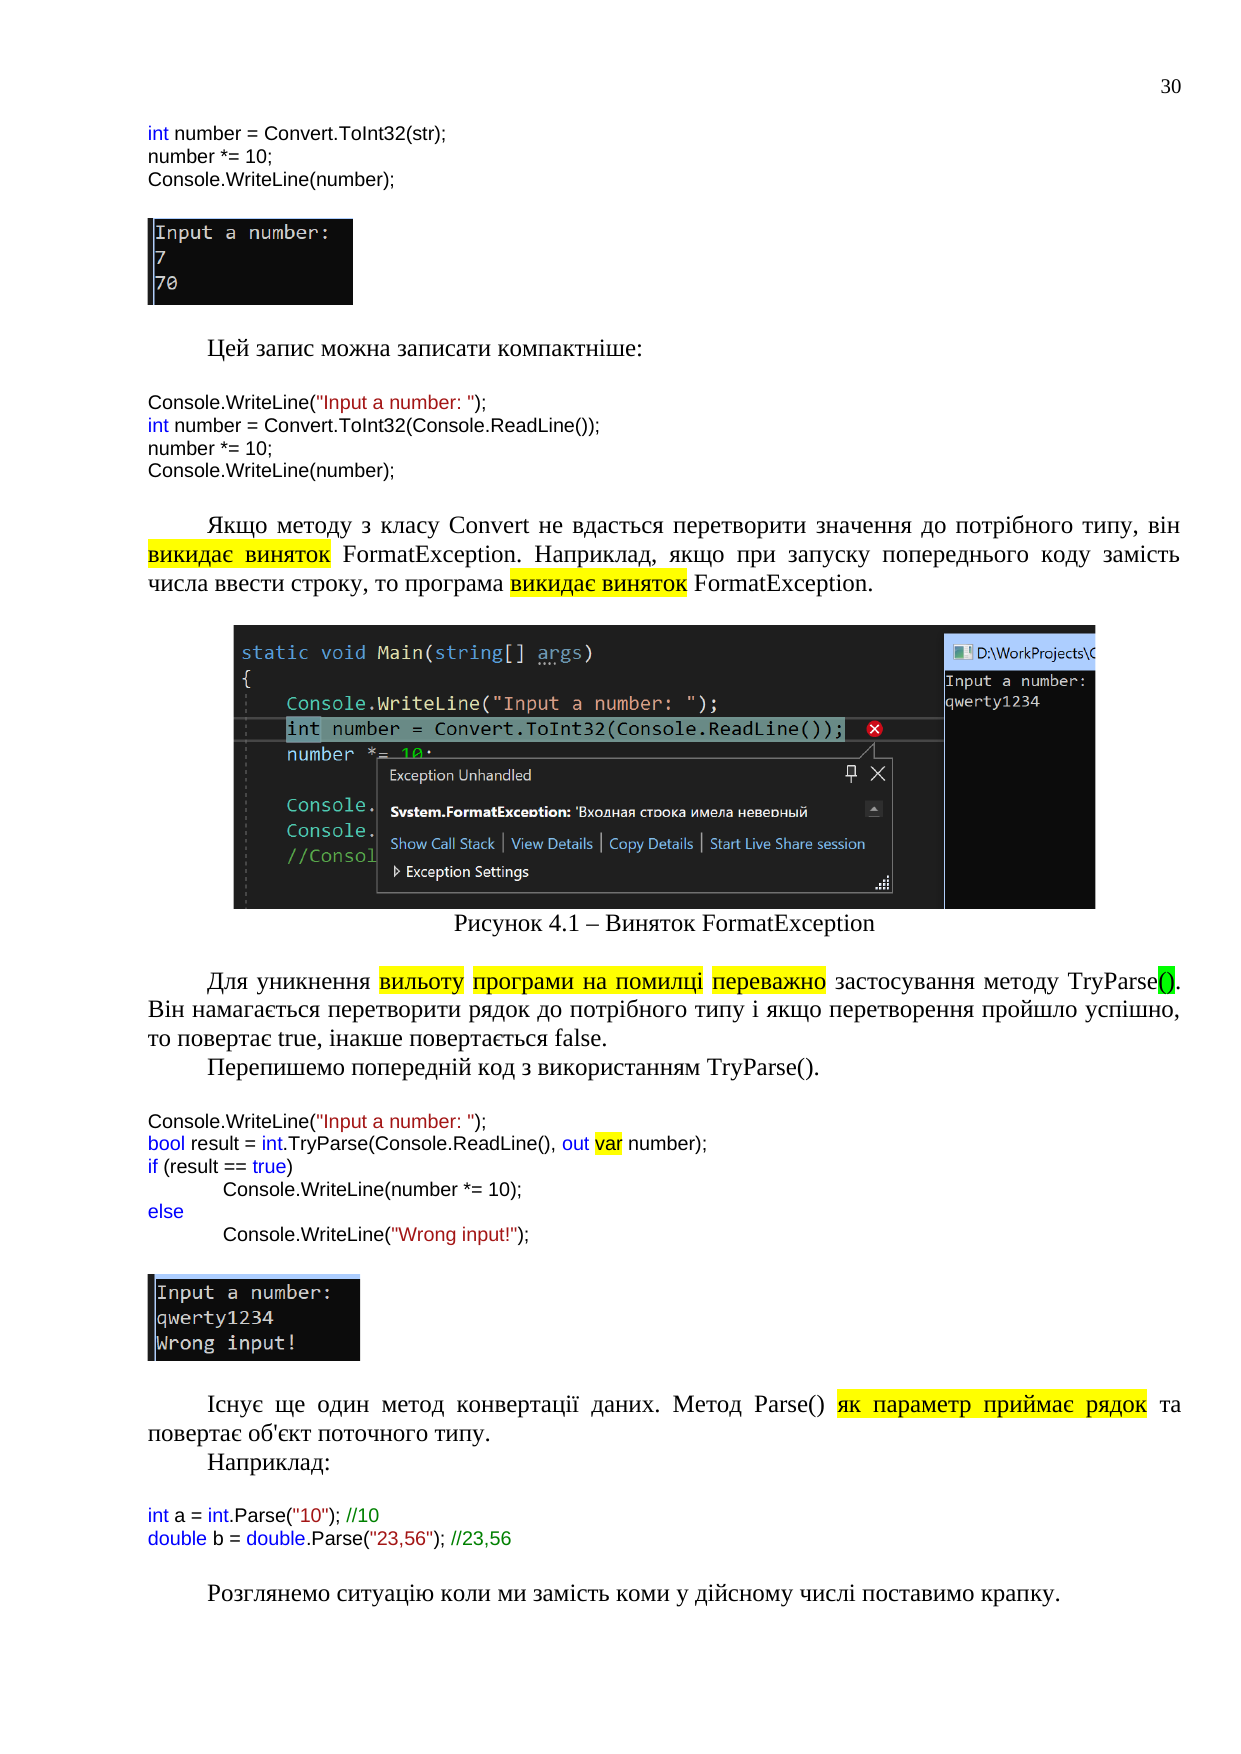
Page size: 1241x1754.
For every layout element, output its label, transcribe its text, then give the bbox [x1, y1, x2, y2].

text else [148, 1200, 1181, 1223]
text Цей запис можна записати компактніше: [148, 333, 1181, 362]
text Наприклад: [148, 1447, 1181, 1475]
text double b = double.Parse("23,56"); //23,56 [148, 1527, 1181, 1549]
text int number = Convert.ToInt32(str); [148, 122, 1181, 145]
text Console.WriteLine("Wrong input!"); [148, 1223, 1181, 1246]
text Розглянемо ситуацію коли ми замість коми у дійсному числі поставимо крапку. [148, 1578, 1181, 1607]
text int number = Convert.ToInt32(Console.ReadLine()); [148, 414, 1181, 436]
text Якщо методу з класу Convert не вдасться перетворити значення до потрібного типу, він викидає виняток FormatException. Наприклад, якщо при запуску попереднього коду замість числа ввести строку, то програма викидає виняток FormatException. [148, 511, 1181, 597]
text if (result == true) [148, 1155, 1181, 1178]
text bool result = int.TryParse(Console.ReadLine(), out var number); [622, 1132, 1181, 1155]
picture [147, 1274, 361, 1361]
text number *= 10; [148, 436, 1181, 459]
text Console.WriteLine("Input a number: "); [148, 391, 1181, 414]
text Рисунок 4.1 – Виняток FormatException [148, 908, 1181, 937]
text Console.WriteLine(number *= 10); [148, 1178, 1181, 1200]
text Console.WriteLine(number); [148, 459, 1181, 482]
picture [233, 625, 1096, 909]
text Перепишемо попередній код з використанням TryParse(). [148, 1052, 1181, 1081]
text Console.WriteLine(number); [148, 167, 1181, 190]
text int a = int.Parse("10"); //10 [148, 1504, 1181, 1527]
text bool result = int.TryParse(Console.ReadLine(), out var number); [148, 1132, 595, 1155]
text Існує ще один метод конвертації даних. Метод Parse() як параметр приймає рядок та повертає об'єкт поточного типу. [148, 1389, 1181, 1447]
text Для уникнення вильоту програми на помилці переважно застосування методу TryParse(). Він намагається перетворити рядок до потрібного типу і якщо перетворення пройшло успішно, то повертає true, інакше повертається false. [148, 966, 1181, 1052]
picture [147, 218, 353, 305]
text number *= 10; [148, 145, 1181, 167]
text Console.WriteLine("Input a number: "); [148, 1109, 1181, 1132]
